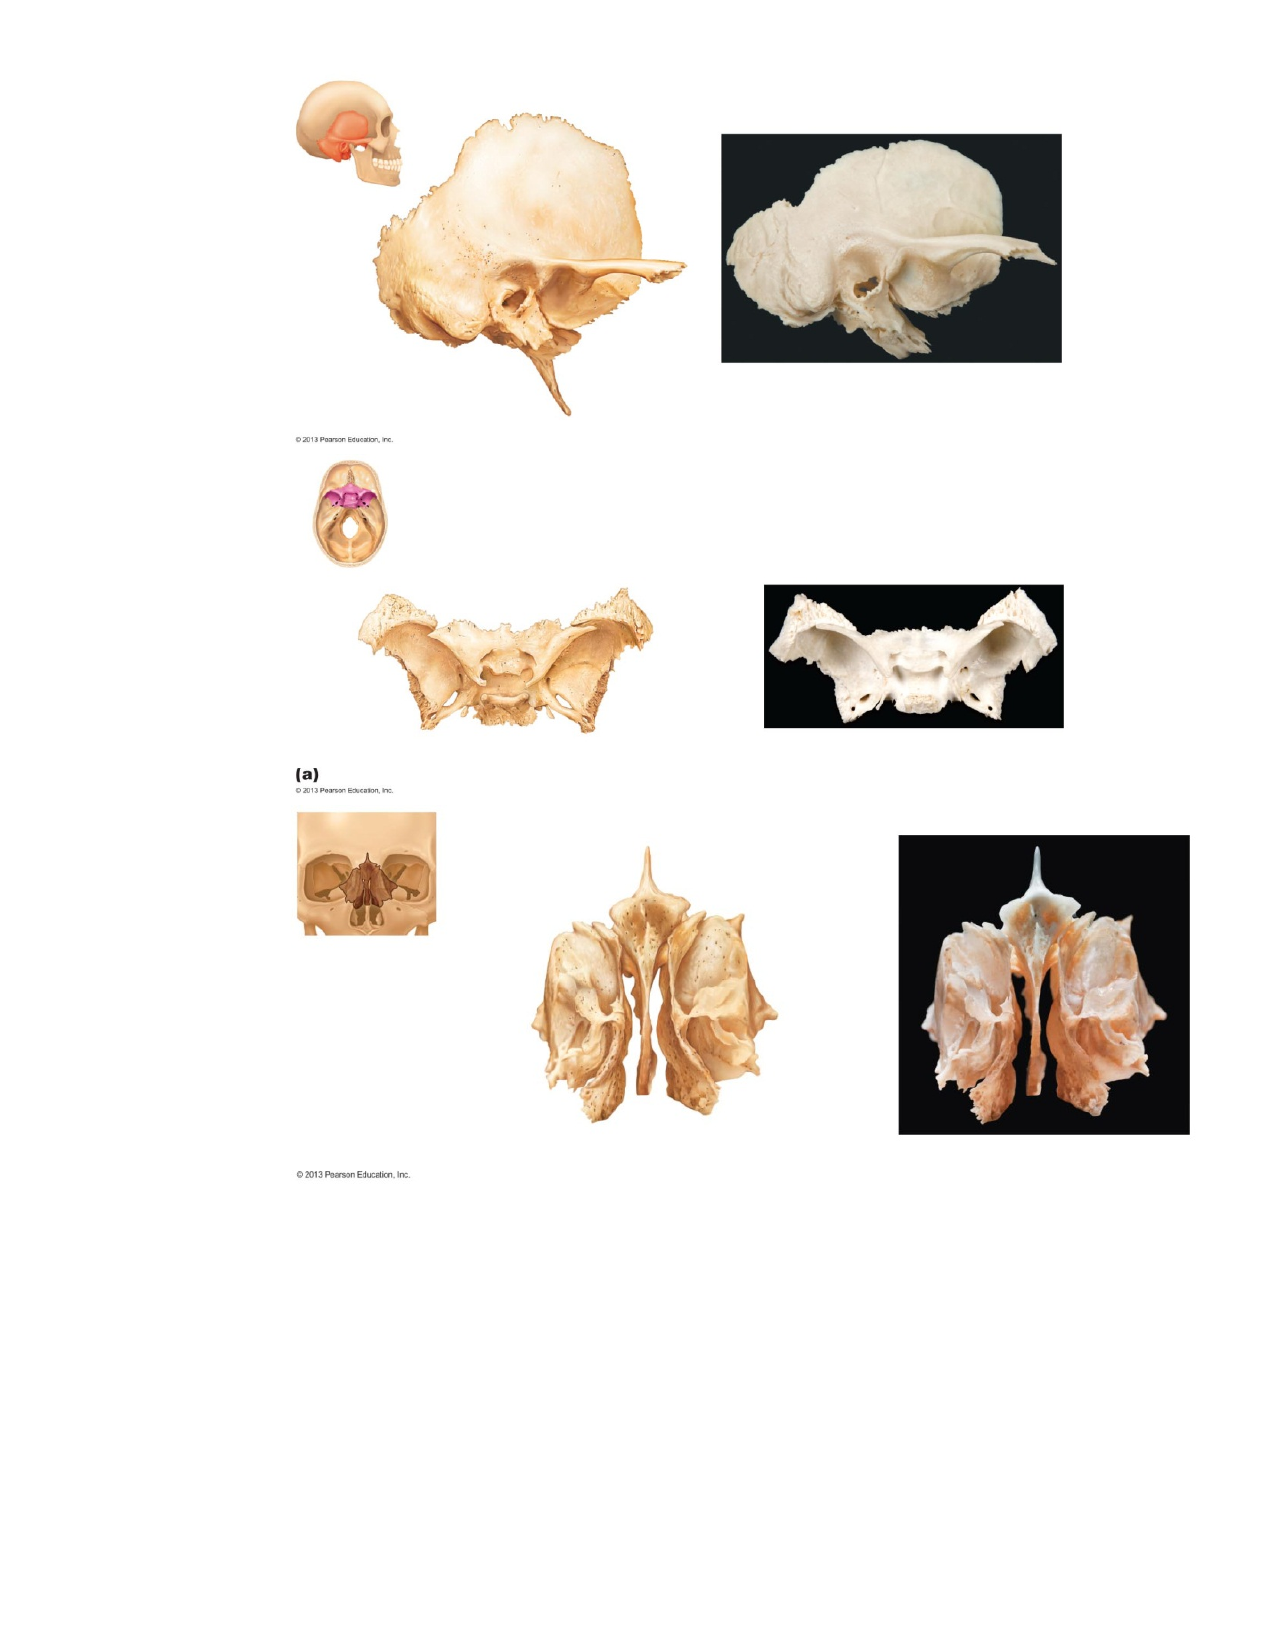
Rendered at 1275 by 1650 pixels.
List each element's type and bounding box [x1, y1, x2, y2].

picture [290, 454, 1069, 801]
picture [290, 805, 1196, 1187]
picture [290, 65, 1067, 450]
